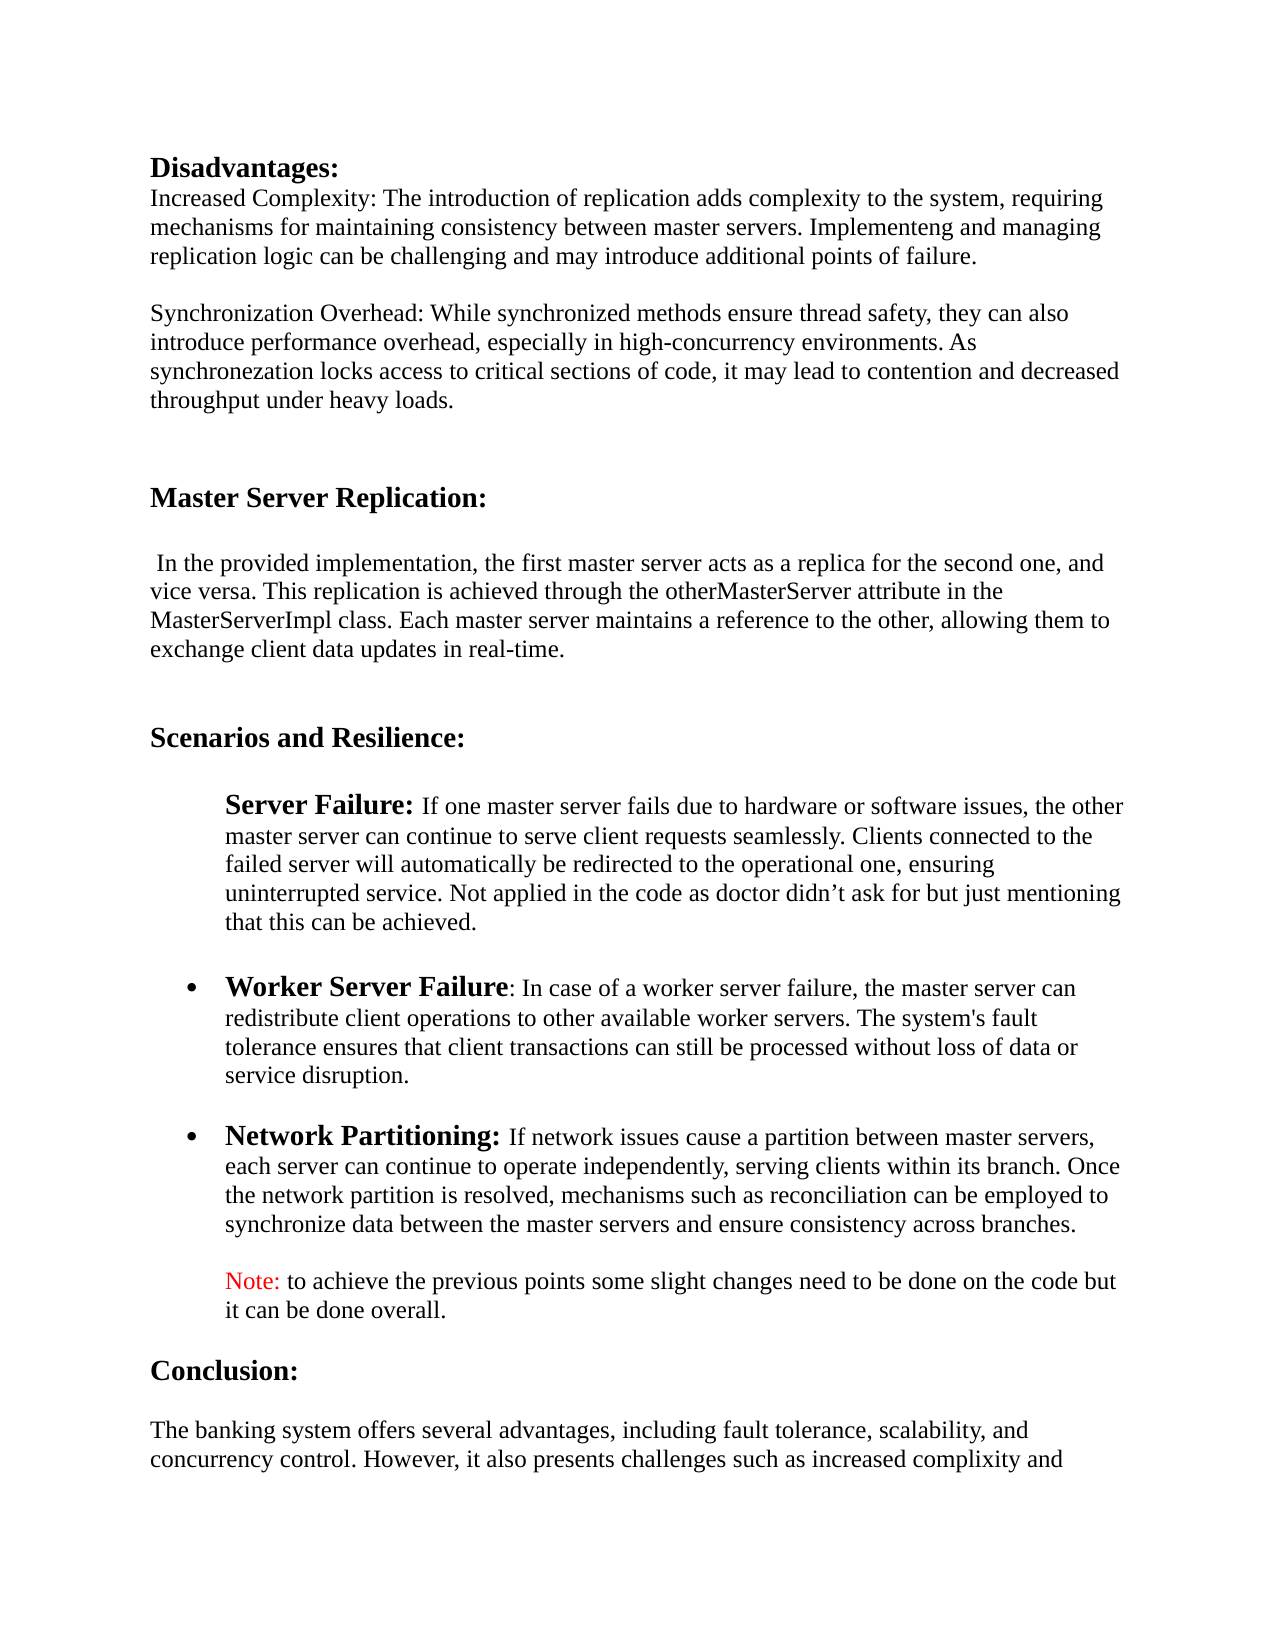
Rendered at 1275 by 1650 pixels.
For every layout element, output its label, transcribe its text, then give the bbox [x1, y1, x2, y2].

list Worker Server Failure: In case of a worker server failure, the master server can redistribute client operations to other available worker servers. The system's fault tolerance ensures that client transactions can still be processed without loss of data or service disruption. [187, 969, 1125, 1089]
text Synchronization Overhead: While synchronized methods ensure thread safety, they can also introduce performance overhead, especially in high-concurrency environments. As synchronezation locks access to critical sections of code, it may lead to contention and decreased throughput under heavy loads. [150, 298, 1125, 413]
text Master Server Replication: [150, 481, 1125, 514]
list Network Partitioning: If network issues cause a partition between master servers, each server can continue to operate independently, serving clients within its branch. Once the network partition is resolved, mechanisms such as reconciliation can be employed to synchronize data between the master servers and ensure consistency across branches. [187, 1118, 1125, 1238]
text Disadvantages: [150, 150, 1125, 183]
text Conclusion: [150, 1353, 1125, 1386]
list Note: to achieve the previous points some slight changes need to be done on the code but it can be done overall. [225, 1266, 1125, 1324]
text In the provided implementation, the first master server acts as a replica for the second one, and vice versa. This replication is achieved through the otherMasterServer attribute in the MasterServerImpl class. Each master server maintains a reference to the other, allowing them to exchange client data updates in real-time. [150, 548, 1125, 663]
text Scenarios and Resilience: [150, 720, 1125, 754]
list Server Failure: If one master server fails due to hardware or software issues, the other master server can continue to serve client requests seamlessly. Clients connected to the failed server will automatically be redirected to the operational one, ensuring uninterrupted service. Not applied in the code as doctor didn’t ask for but just mentioning that this can be achieved. [225, 787, 1125, 936]
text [150, 1415, 1125, 1472]
text Increased Complexity: The introduction of replication adds complexity to the system, requiring mechanisms for maintaining consistency between master servers. Implementeng and managing replication logic can be challenging and may introduce additional points of failure. [150, 183, 1125, 270]
